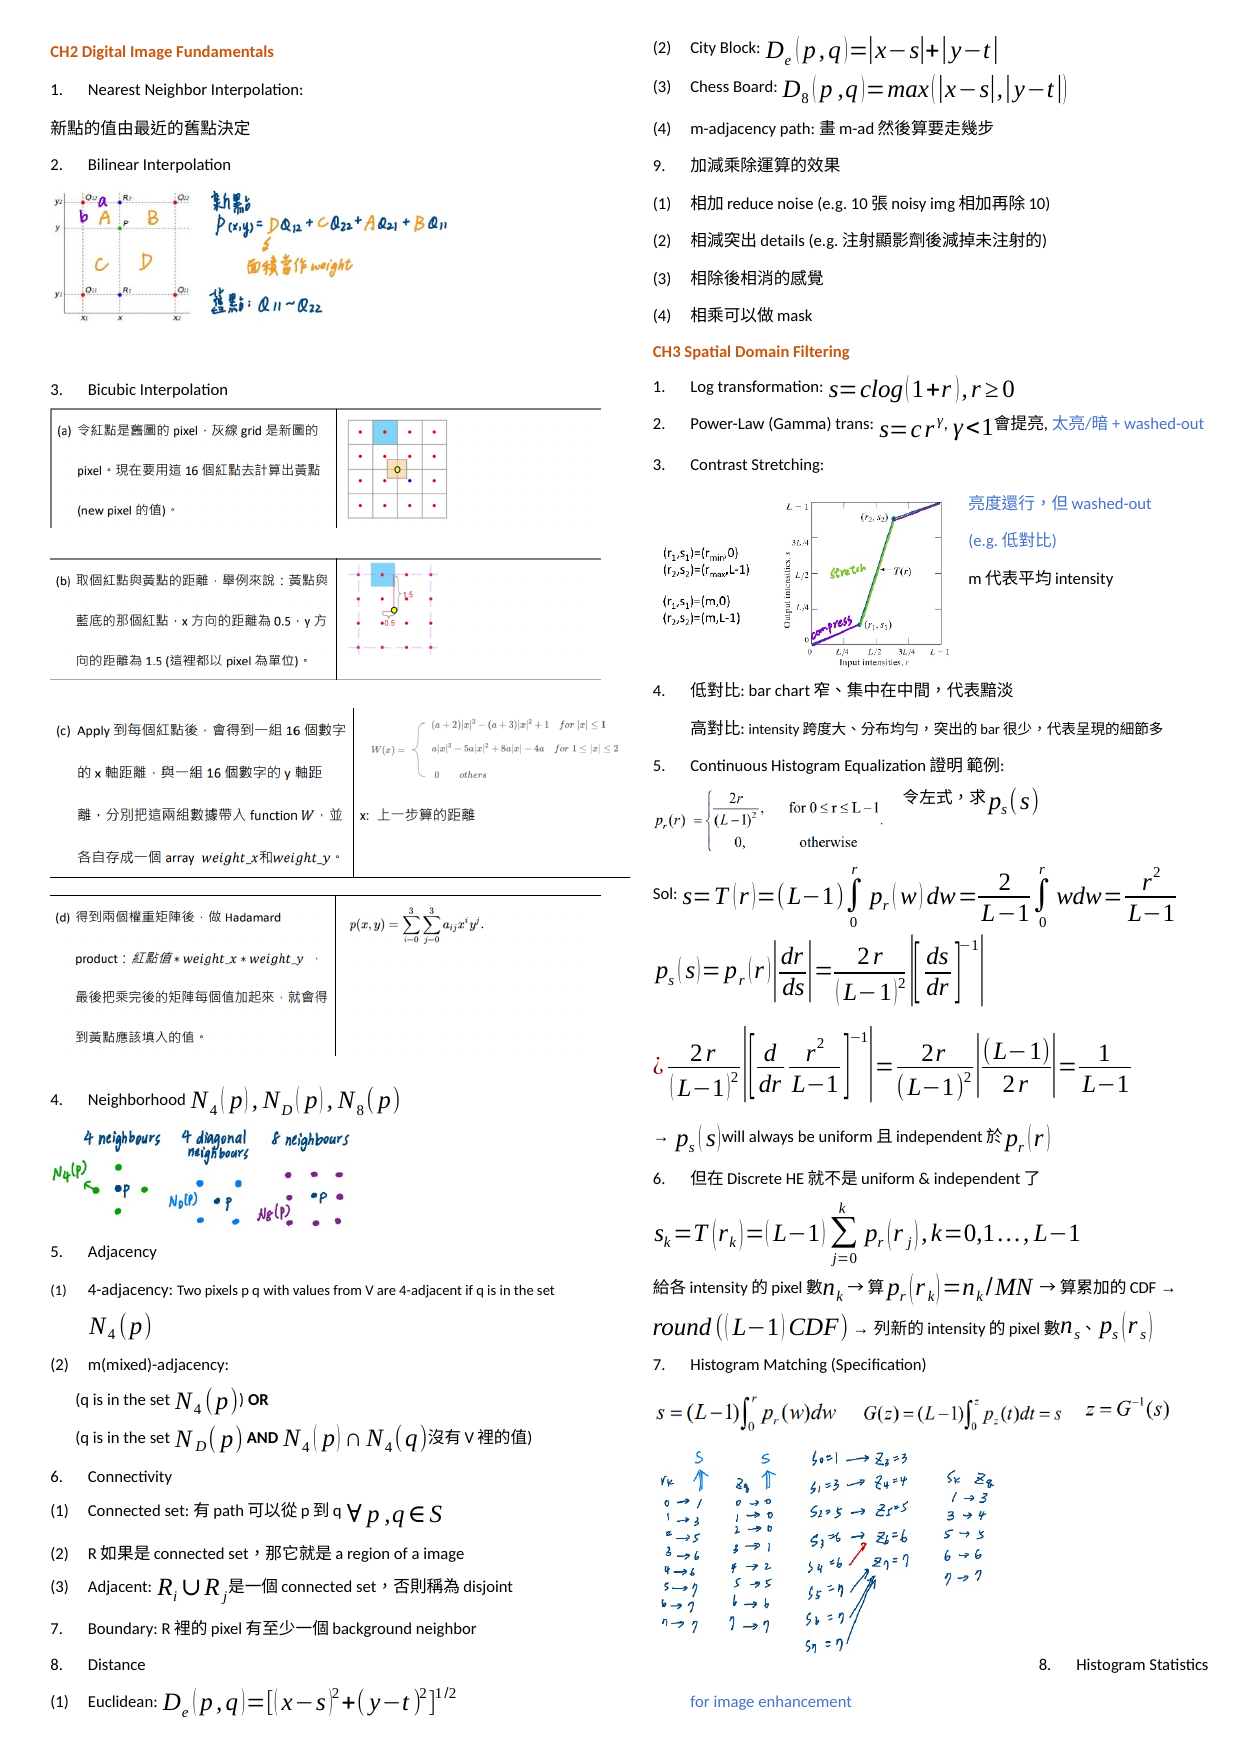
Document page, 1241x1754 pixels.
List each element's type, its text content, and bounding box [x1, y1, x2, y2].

list 但在Discrete HE就不是uniform & independent了 [653, 1158, 1211, 1196]
picture [649, 1445, 1020, 1665]
text (e.g. 低對比) [950, 521, 1211, 558]
list Histogram Matching (Specification) [653, 1346, 1211, 1383]
list Boundary: R裡的pixel有至少一個background neighbor [50, 1608, 608, 1646]
list 相減突出details (e.g. 注射顯影劑後減掉未注射的) [653, 221, 1211, 258]
list R如果是connected set，那它就是a region of a image [50, 1533, 608, 1571]
picture [50, 408, 601, 528]
list 相乘可以做mask [653, 296, 1211, 333]
list 加減乘除運算的效果 [653, 146, 1211, 183]
list City Block: [653, 33, 1211, 71]
text (q is in the set ) OR [75, 1383, 608, 1421]
list Bicubic Interpolation [50, 371, 608, 408]
text 亮度還行，但washed-out [653, 483, 1211, 521]
list Bilinear Interpolation [50, 146, 608, 183]
text 令左式，求 [653, 783, 1211, 821]
list Histogram Statistics for image enhancement [653, 1646, 1211, 1721]
list 相除後相消的感覺 [653, 258, 1211, 296]
text 新點的值由最近的舊點決定 [50, 108, 608, 146]
picture [50, 183, 448, 340]
picture [1079, 1391, 1173, 1423]
list Contrast Stretching: [653, 446, 1211, 483]
picture [861, 1397, 1064, 1434]
list Connected set: 有path可以從p到q [50, 1496, 608, 1533]
picture [50, 558, 601, 680]
text (q is in the set AND 沒有V裡的值) [75, 1421, 608, 1458]
list 高對比: intensity跨度大、分布均勻，突出的bar很少，代表呈現的細節多 [690, 708, 1211, 746]
list 相加reduce noise (e.g. 10張noisy img相加再除10) [653, 183, 1211, 221]
list m-adjacency path: 畫m-ad然後算要走幾步 [653, 108, 1211, 146]
picture [50, 1120, 354, 1229]
list Adjacency [50, 1233, 608, 1271]
text CH3 Spatial Domain Filtering [653, 333, 1211, 371]
text → will always be uniform且independent於 [653, 1121, 1211, 1158]
picture [50, 708, 631, 878]
list Log transformation: [653, 371, 1211, 408]
picture [652, 489, 950, 668]
list Power-Law (Gamma) trans: , 會提亮, 太亮/暗 + washed-out [653, 408, 1211, 446]
list Chess Board: [653, 71, 1211, 108]
list Adjacent: 是一個connected set，否則稱為disjoint [50, 1571, 608, 1608]
picture [50, 895, 601, 1056]
list m(mixed)-adjacency: [50, 1346, 608, 1383]
text CH2 Digital Image Fundamentals [50, 33, 608, 71]
list 低對比: bar chart窄、集中在中間，代表黯淡 [653, 671, 1211, 708]
text 給各intensity的pixel數 → 算 → 算累加的CDF → → 列新的intensity的pixel數、 [653, 1271, 1211, 1346]
picture [652, 1392, 839, 1433]
list Neighborhood [50, 1083, 608, 1121]
picture [652, 789, 884, 853]
list Distance [50, 1646, 608, 1683]
list Nearest Neighbor Interpolation: [50, 71, 608, 108]
text Sol: [653, 858, 1211, 933]
text m代表平均intensity [950, 558, 1211, 596]
list Connectivity [50, 1458, 608, 1496]
list Continuous Histogram Equalization證明 範例: [653, 746, 1211, 783]
list 4-adjacency: Two pixels p q with values from V are 4-adjacent if q is in the set [50, 1271, 608, 1346]
list Euclidean: [50, 1683, 608, 1721]
